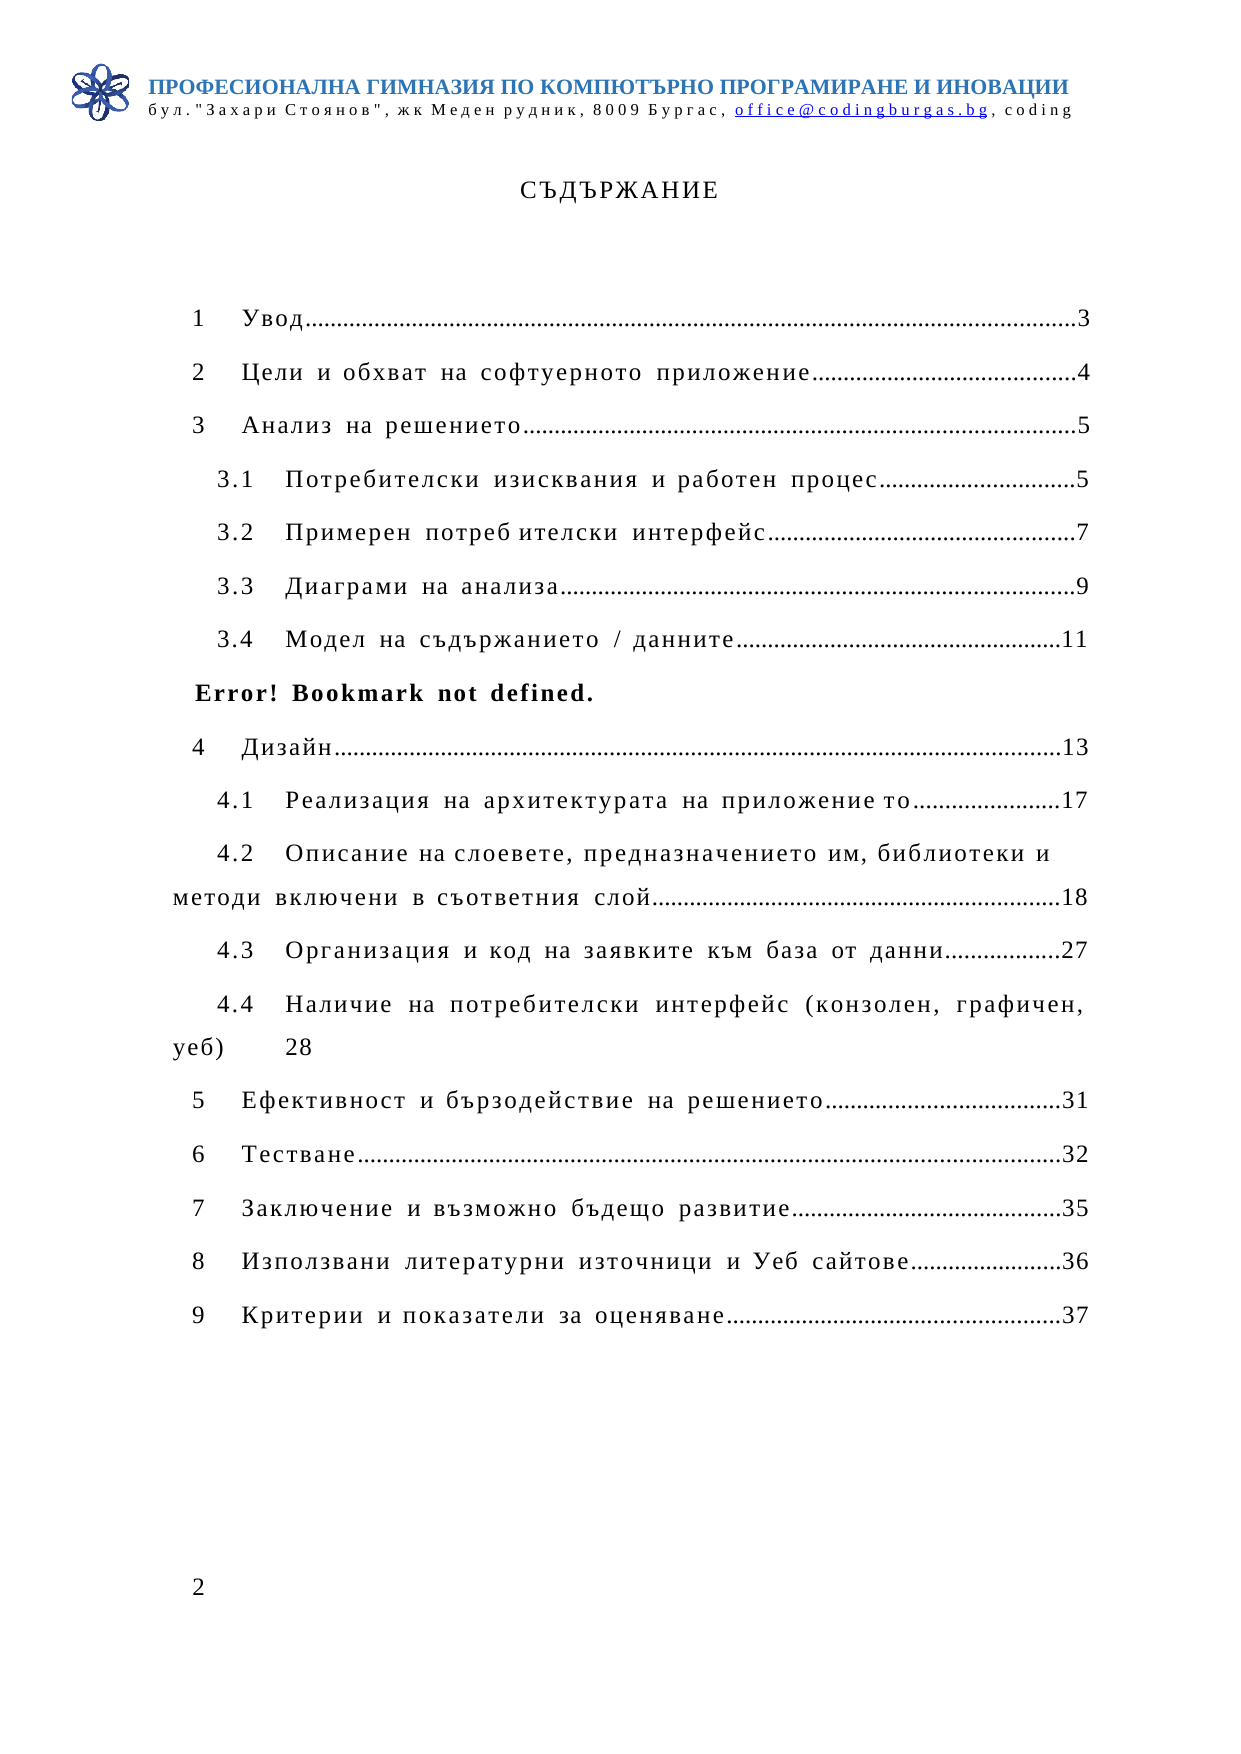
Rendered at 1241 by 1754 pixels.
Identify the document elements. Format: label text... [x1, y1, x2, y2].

picture [71, 63, 130, 121]
text СЪДЪРЖАНИЕ [202, 175, 1035, 204]
